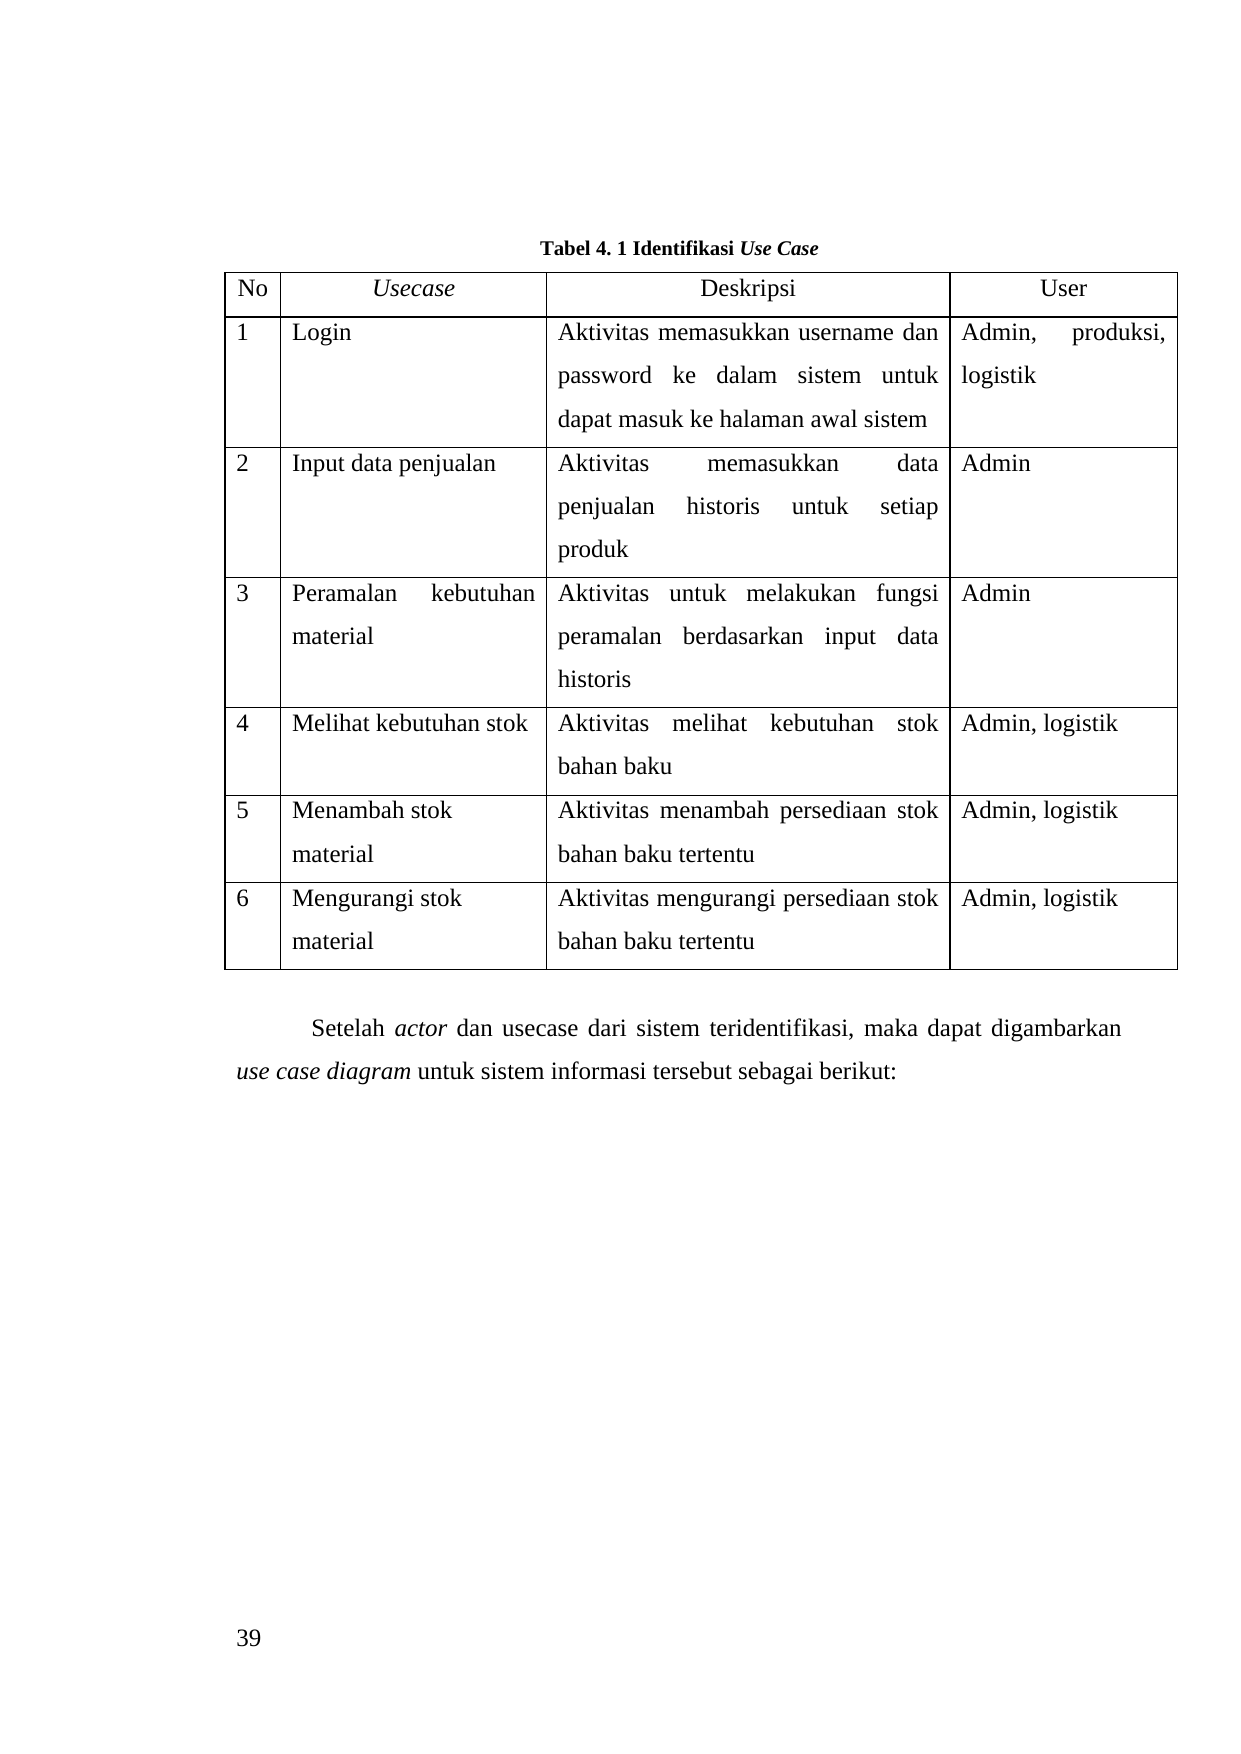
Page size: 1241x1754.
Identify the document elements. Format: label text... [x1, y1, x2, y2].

table_cell 4 [226, 708, 280, 794]
table_cell Aktivitas menambah persediaan stok bahan baku tertentu [547, 796, 949, 882]
table_cell Admin [951, 578, 1177, 707]
table_cell Aktivitas memasukkan data penjualan historis untuk setiap produk [547, 448, 949, 577]
table_cell Mengurangi stok material [281, 883, 546, 969]
text Setelah actor dan usecase dari sistem teridentifikasi, maka dapat digambarkan use case diagram untuk sistem informasi tersebut sebagai berikut: [236, 1013, 1122, 1085]
table_cell Admin, logistik [951, 883, 1177, 969]
table_cell Admin, logistik [951, 708, 1177, 794]
table_cell 2 [226, 448, 280, 577]
table_cell Aktivitas melihat kebutuhan stok bahan baku [547, 708, 949, 794]
table_cell Input data penjualan [281, 448, 546, 577]
table_cell 5 [226, 796, 280, 882]
table_header No [226, 273, 280, 316]
table_cell Admin, produksi, logistik [951, 318, 1177, 447]
table_cell Melihat kebutuhan stok [281, 708, 546, 794]
table_cell Admin [951, 448, 1177, 577]
table_cell Aktivitas mengurangi persediaan stok bahan baku tertentu [547, 883, 949, 969]
table_cell 3 [226, 578, 280, 707]
table_cell Aktivitas untuk melakukan fungsi peramalan berdasarkan input data historis [547, 578, 949, 707]
table_header Usecase [281, 273, 546, 316]
table_cell 1 [226, 318, 280, 447]
table_cell Menambah stok material [281, 796, 546, 882]
table_cell Aktivitas memasukkan username dan password ke dalam sistem untuk dapat masuk ke halaman awal sistem [547, 318, 949, 447]
table_cell Login [281, 318, 546, 447]
table_header Deskripsi [547, 273, 949, 316]
text Tabel 4. 1 Identifikasi Use Case [236, 236, 1122, 260]
table_cell Admin, logistik [951, 796, 1177, 882]
table_cell Peramalan kebutuhan material [281, 578, 546, 707]
table_cell 6 [226, 883, 280, 969]
table_header User [951, 273, 1177, 316]
